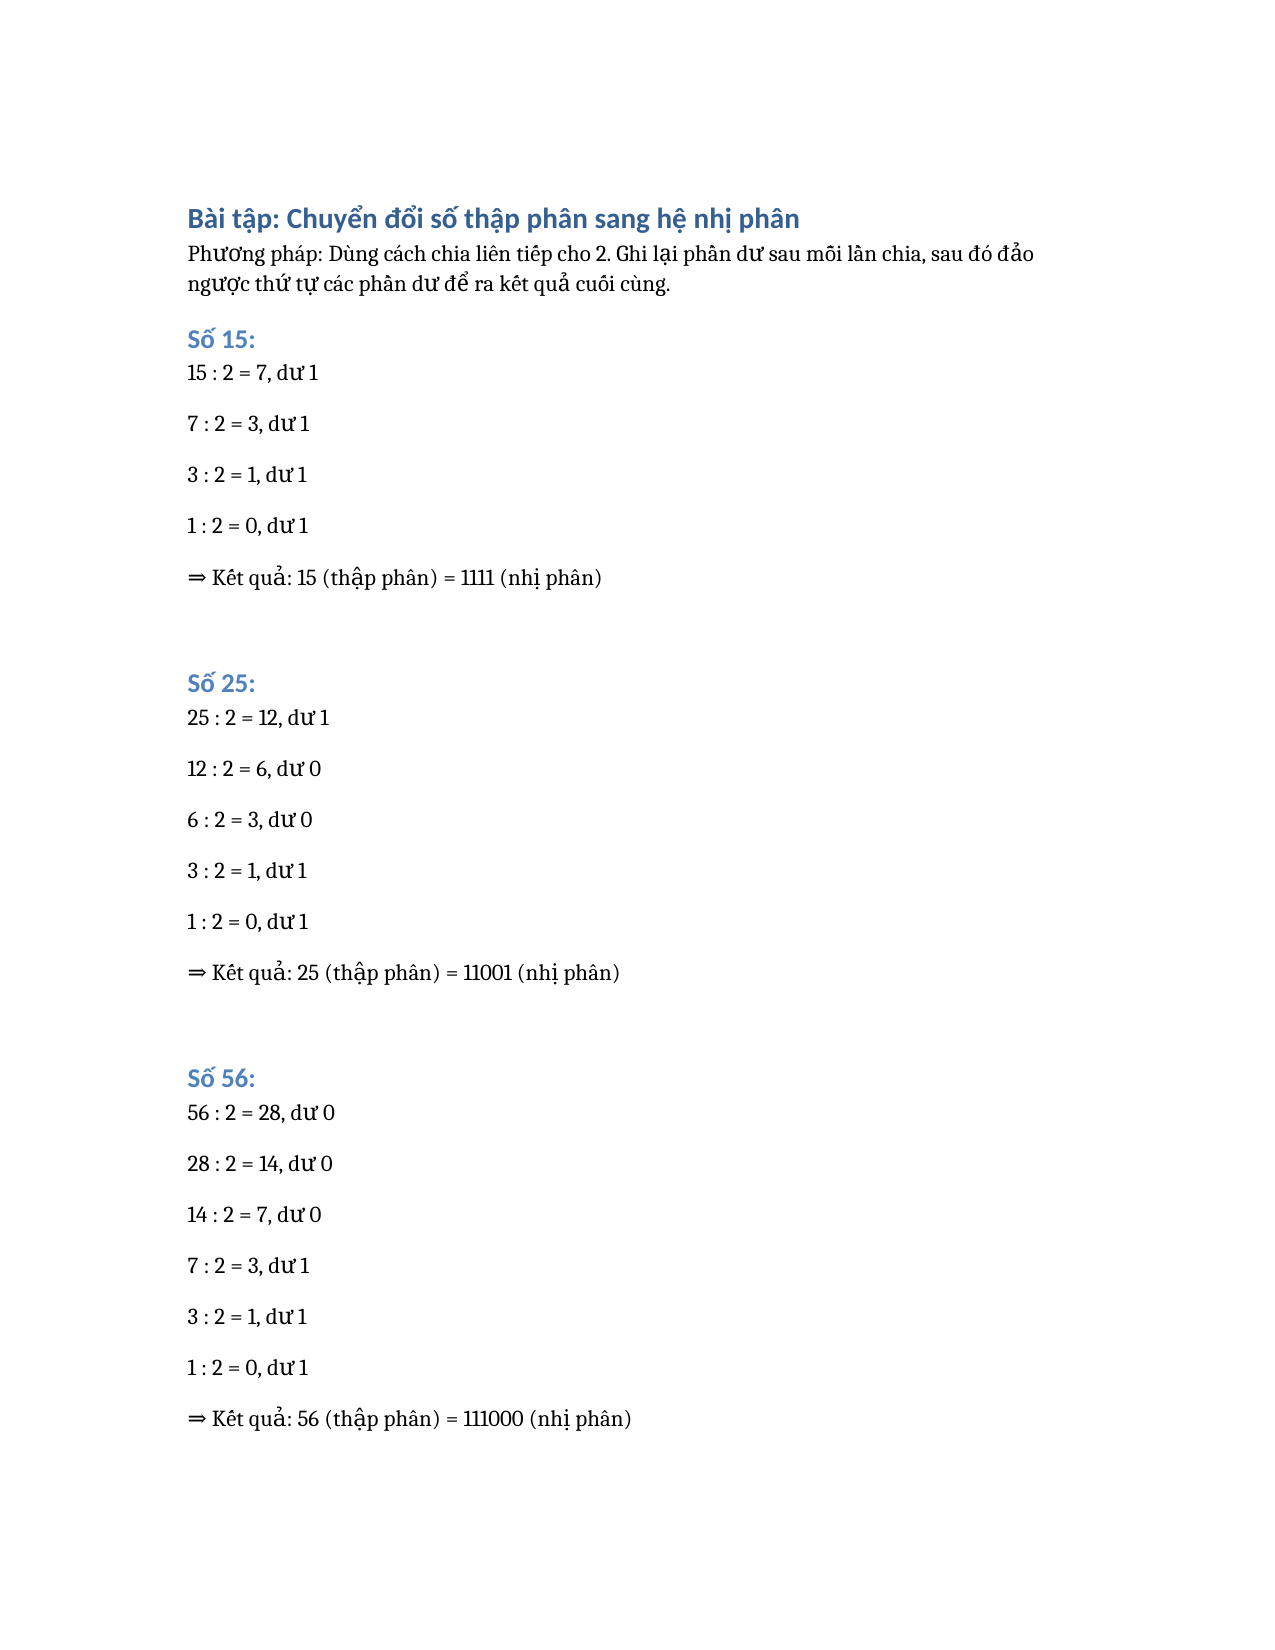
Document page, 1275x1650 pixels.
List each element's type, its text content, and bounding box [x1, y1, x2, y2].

text 1 : 2 = 0, dư 1 [187, 1355, 1087, 1381]
text ⇒ Kết quả: 25 (thập phân) = 11001 (nhị phân) [187, 959, 1087, 986]
text 7 : 2 = 3, dư 1 [187, 411, 1087, 437]
text 25 : 2 = 12, dư 1 [187, 704, 1087, 731]
text 3 : 2 = 1, dư 1 [187, 462, 1087, 488]
text 28 : 2 = 14, dư 0 [187, 1151, 1087, 1177]
text 12 : 2 = 6, dư 0 [187, 755, 1087, 782]
text ⇒ Kết quả: 56 (thập phân) = 111000 (nhị phân) [187, 1406, 1087, 1432]
text 6 : 2 = 3, dư 0 [187, 806, 1087, 833]
text 1 : 2 = 0, dư 1 [187, 513, 1087, 539]
text Phương pháp: Dùng cách chia liên tiếp cho 2. Ghi lại phần dư sau mỗi lần chia, sau đó đảo ngược thứ tự các phần dư để ra kết quả cuối cùng. [187, 241, 1087, 297]
subtitle Số 25: [187, 666, 1087, 699]
text 14 : 2 = 7, dư 0 [187, 1202, 1087, 1228]
text 3 : 2 = 1, dư 1 [187, 1304, 1087, 1330]
subtitle Bài tập: Chuyển đổi số thập phân sang hệ nhị phân [187, 200, 1087, 236]
text 56 : 2 = 28, dư 0 [187, 1099, 1087, 1126]
text 15 : 2 = 7, dư 1 [187, 360, 1087, 386]
text 3 : 2 = 1, dư 1 [187, 857, 1087, 884]
text ⇒ Kết quả: 15 (thập phân) = 1111 (nhị phân) [187, 564, 1087, 591]
subtitle Số 15: [187, 322, 1087, 355]
subtitle Số 56: [187, 1062, 1087, 1094]
text 1 : 2 = 0, dư 1 [187, 908, 1087, 935]
text 7 : 2 = 3, dư 1 [187, 1253, 1087, 1279]
